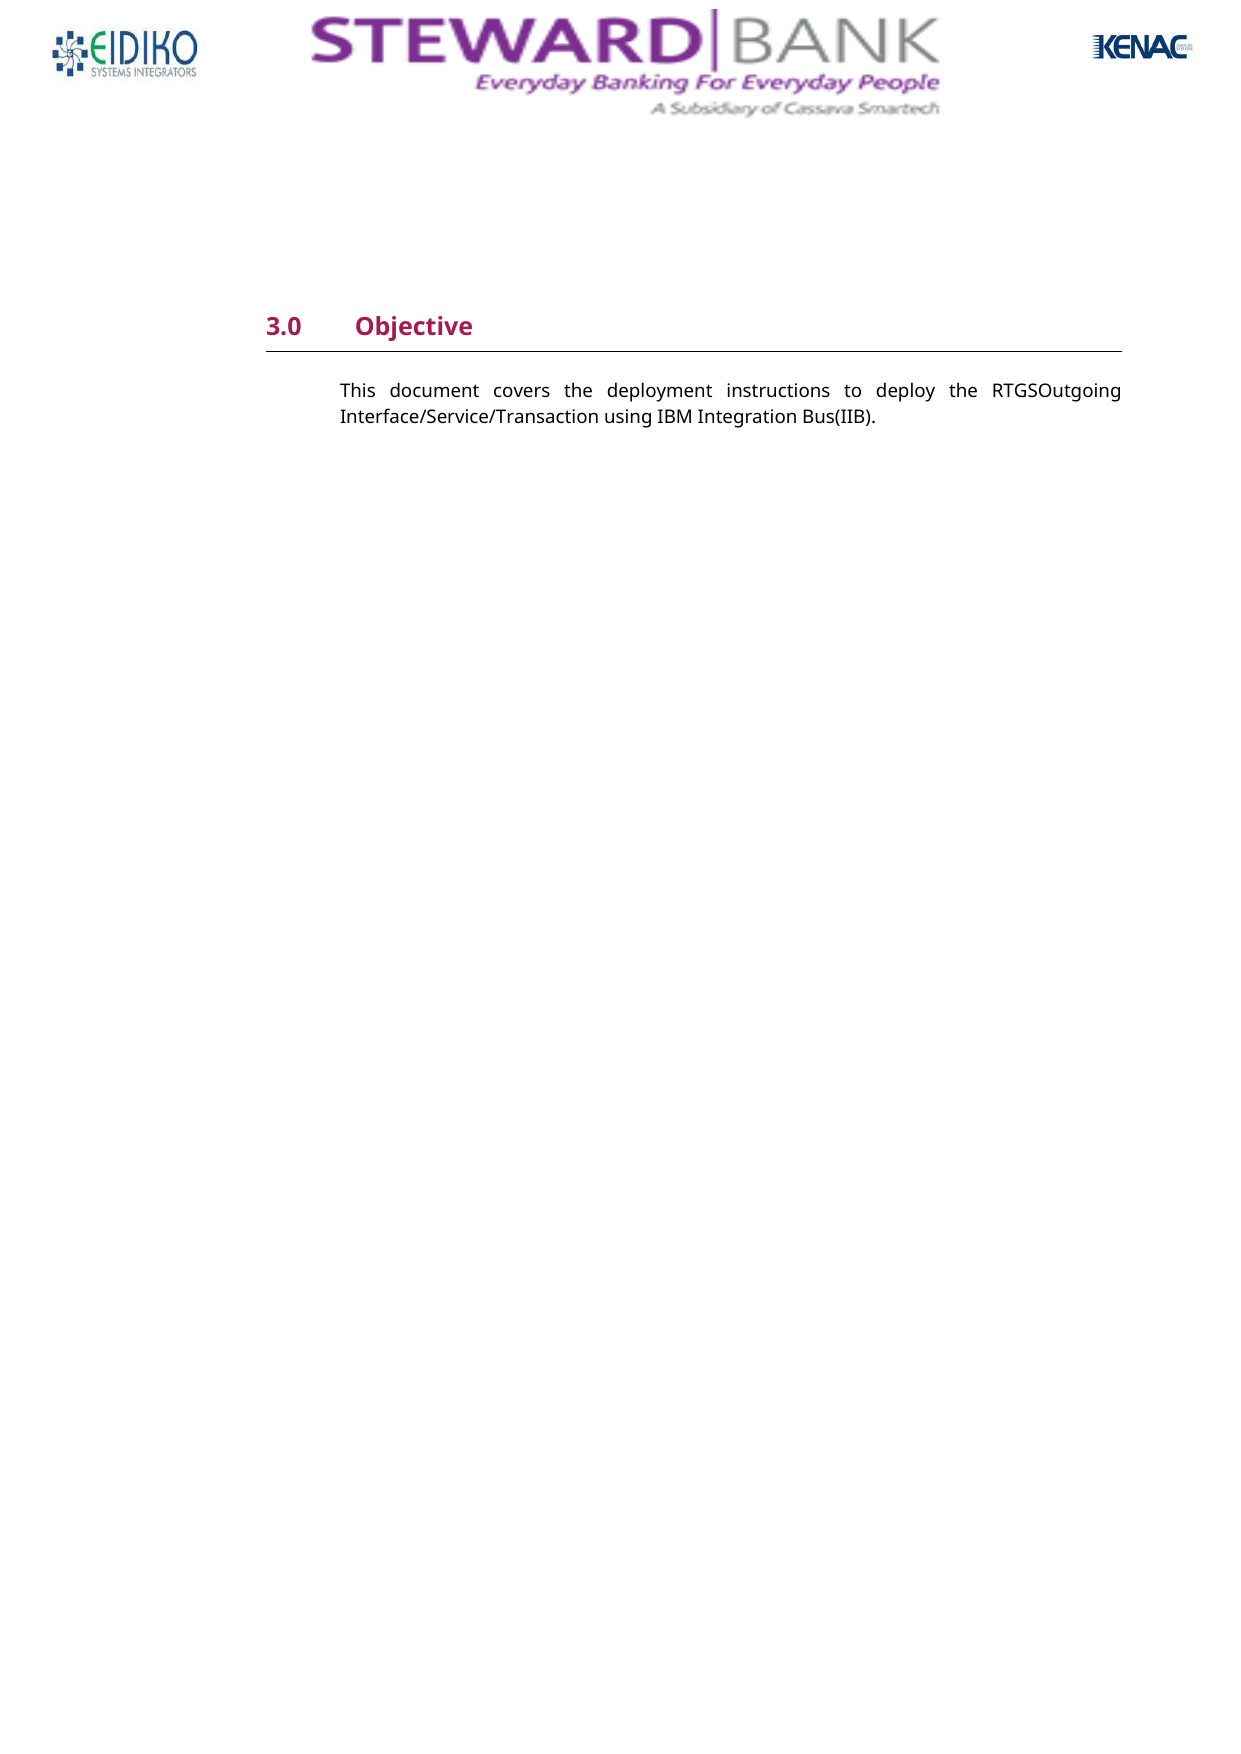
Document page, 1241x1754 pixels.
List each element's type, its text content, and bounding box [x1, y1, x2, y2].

text This document covers the deployment instructions to deploy the RTGSOutgoing Interface/Service/Transaction using IBM Integration Bus(IIB). [340, 377, 1122, 428]
picture [311, 9, 977, 131]
subtitle Objective [266, 309, 1122, 351]
picture [46, 23, 200, 86]
picture [1087, 9, 1194, 85]
